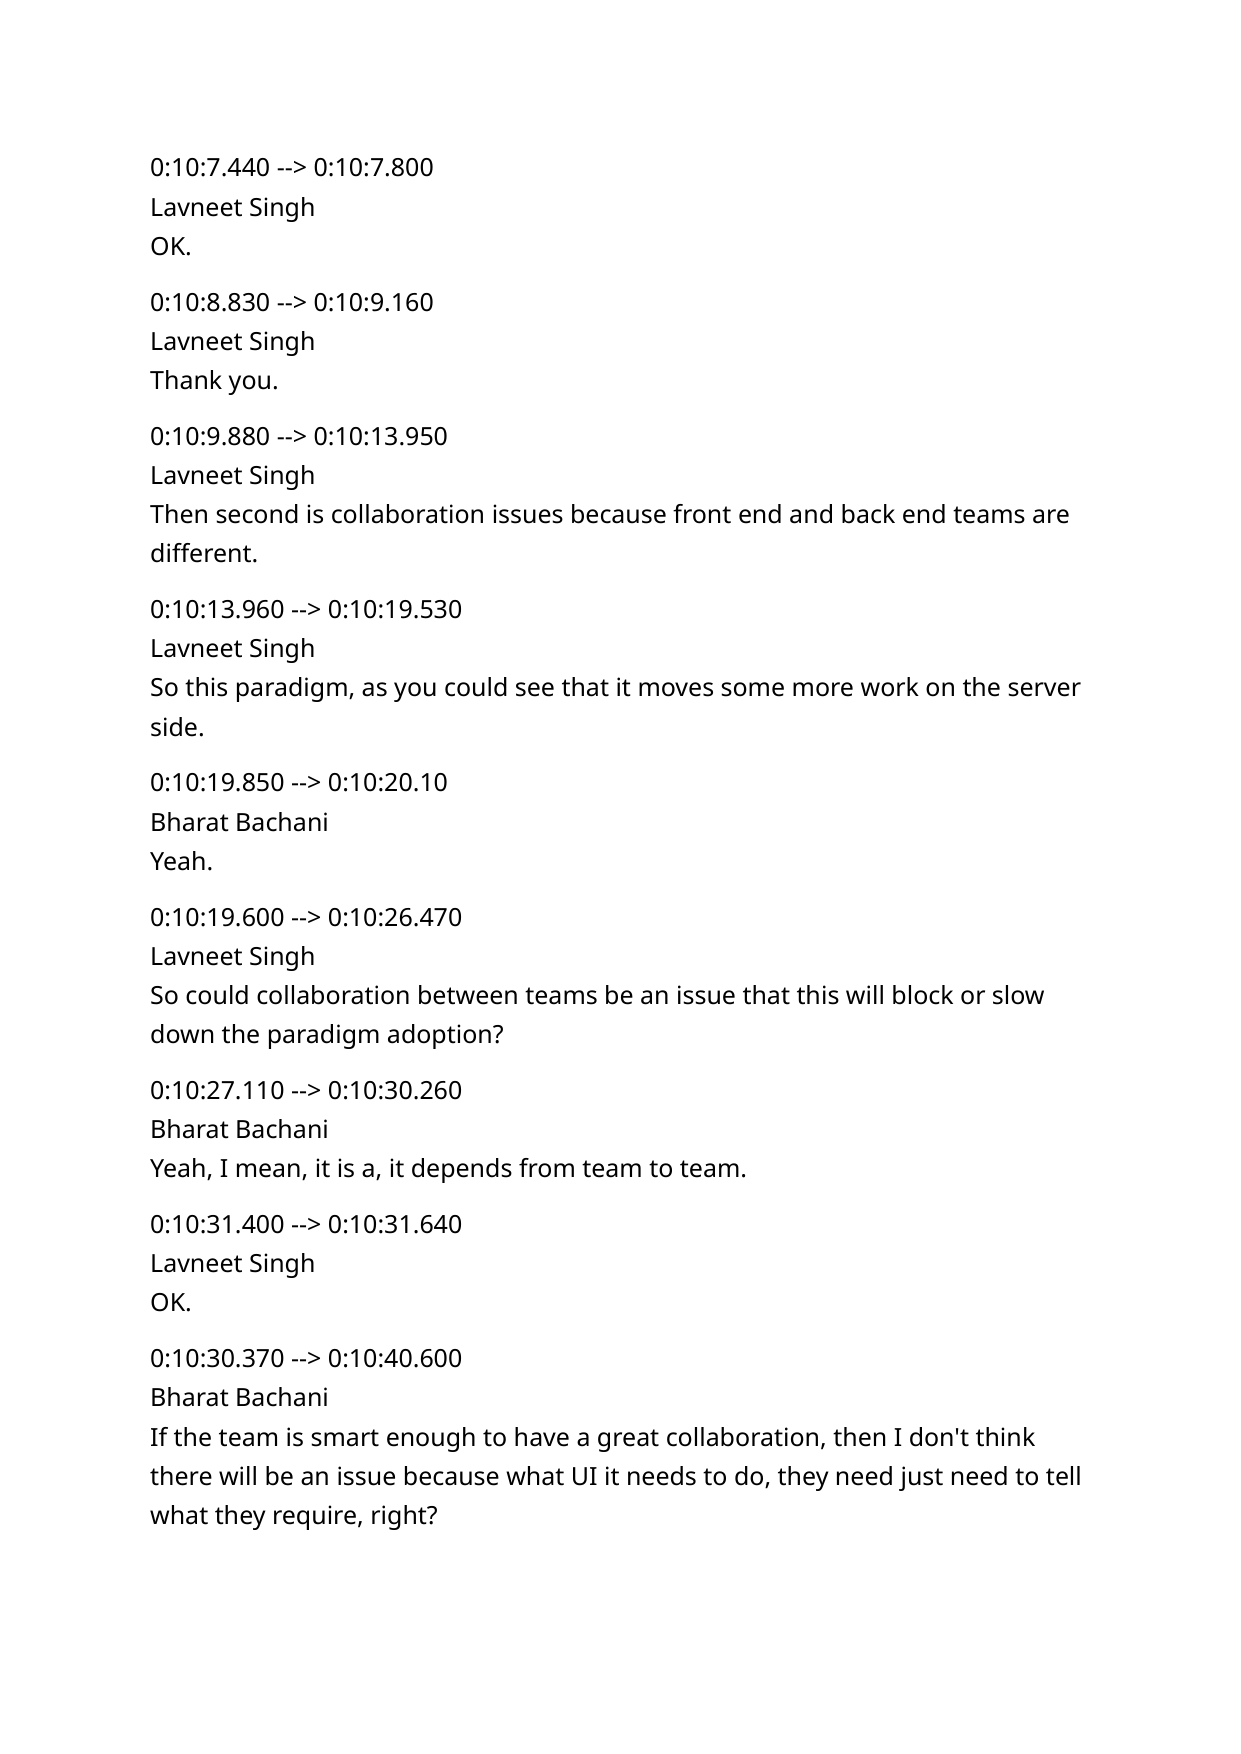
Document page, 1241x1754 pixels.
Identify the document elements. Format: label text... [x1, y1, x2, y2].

text 0:10:19.600 --> 0:10:26.470 Lavneet Singh So could collaboration between teams be an issue that this will block or slow down the paradigm adoption? [150, 899, 1090, 1051]
text 0:10:9.880 --> 0:10:13.950 Lavneet Singh Then second is collaboration issues because front end and back end teams are different. [150, 418, 1090, 570]
text 0:10:13.960 --> 0:10:19.530 Lavneet Singh So this paradigm, as you could see that it moves some more work on the server side. [150, 592, 1090, 743]
text 0:10:7.440 --> 0:10:7.800 Lavneet Singh OK. [150, 150, 1090, 262]
text 0:10:30.370 --> 0:10:40.600 Bharat Bachani If the team is smart enough to have a great collaboration, then I don't think there will be an issue because what UI it needs to do, they need just need to tell what they require, right? [150, 1341, 1090, 1532]
text 0:10:8.830 --> 0:10:9.160 Lavneet Singh Thank you. [150, 284, 1090, 397]
text 0:10:31.400 --> 0:10:31.640 Lavneet Singh OK. [150, 1207, 1090, 1319]
text 0:10:19.850 --> 0:10:20.10 Bharat Bachani Yeah. [150, 765, 1090, 877]
text 0:10:27.110 --> 0:10:30.260 Bharat Bachani Yeah, I mean, it is a, it depends from team to team. [150, 1072, 1090, 1185]
